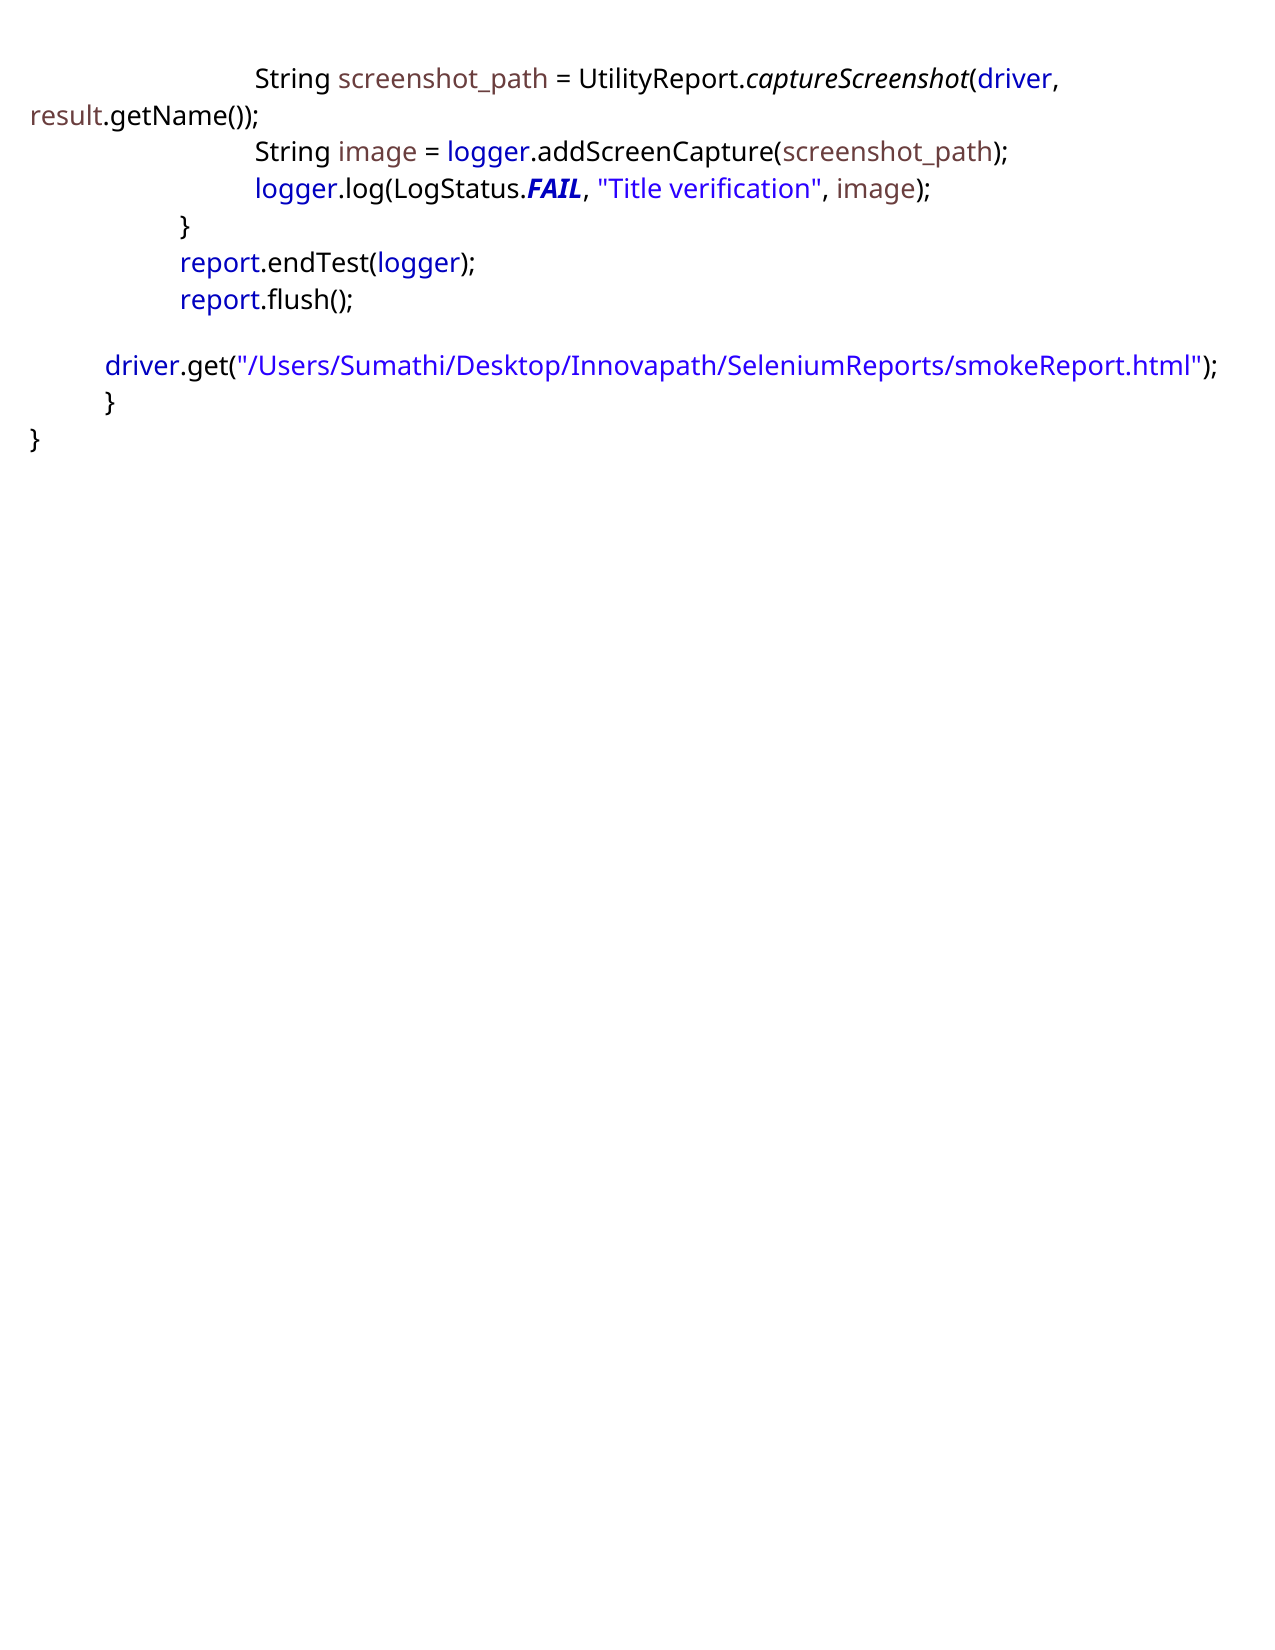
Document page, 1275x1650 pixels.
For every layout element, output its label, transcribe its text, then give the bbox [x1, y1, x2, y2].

text } [29, 207, 1245, 243]
text String image = logger.addScreenCapture(screenshot_path); [29, 133, 1245, 170]
text driver.get("/Users/Sumathi/Desktop/Innovapath/SeleniumReports/smokeReport.html"); [29, 317, 1245, 383]
text } [29, 383, 1245, 420]
text logger.log(LogStatus.FAIL, "Title verification", image); [29, 170, 1245, 207]
text String screenshot_path = UtilityReport.captureScreenshot(driver, result.getName()); [29, 59, 1245, 133]
text report.endTest(logger); [29, 243, 1245, 280]
text } [29, 420, 1245, 457]
text report.flush(); [29, 280, 1245, 317]
